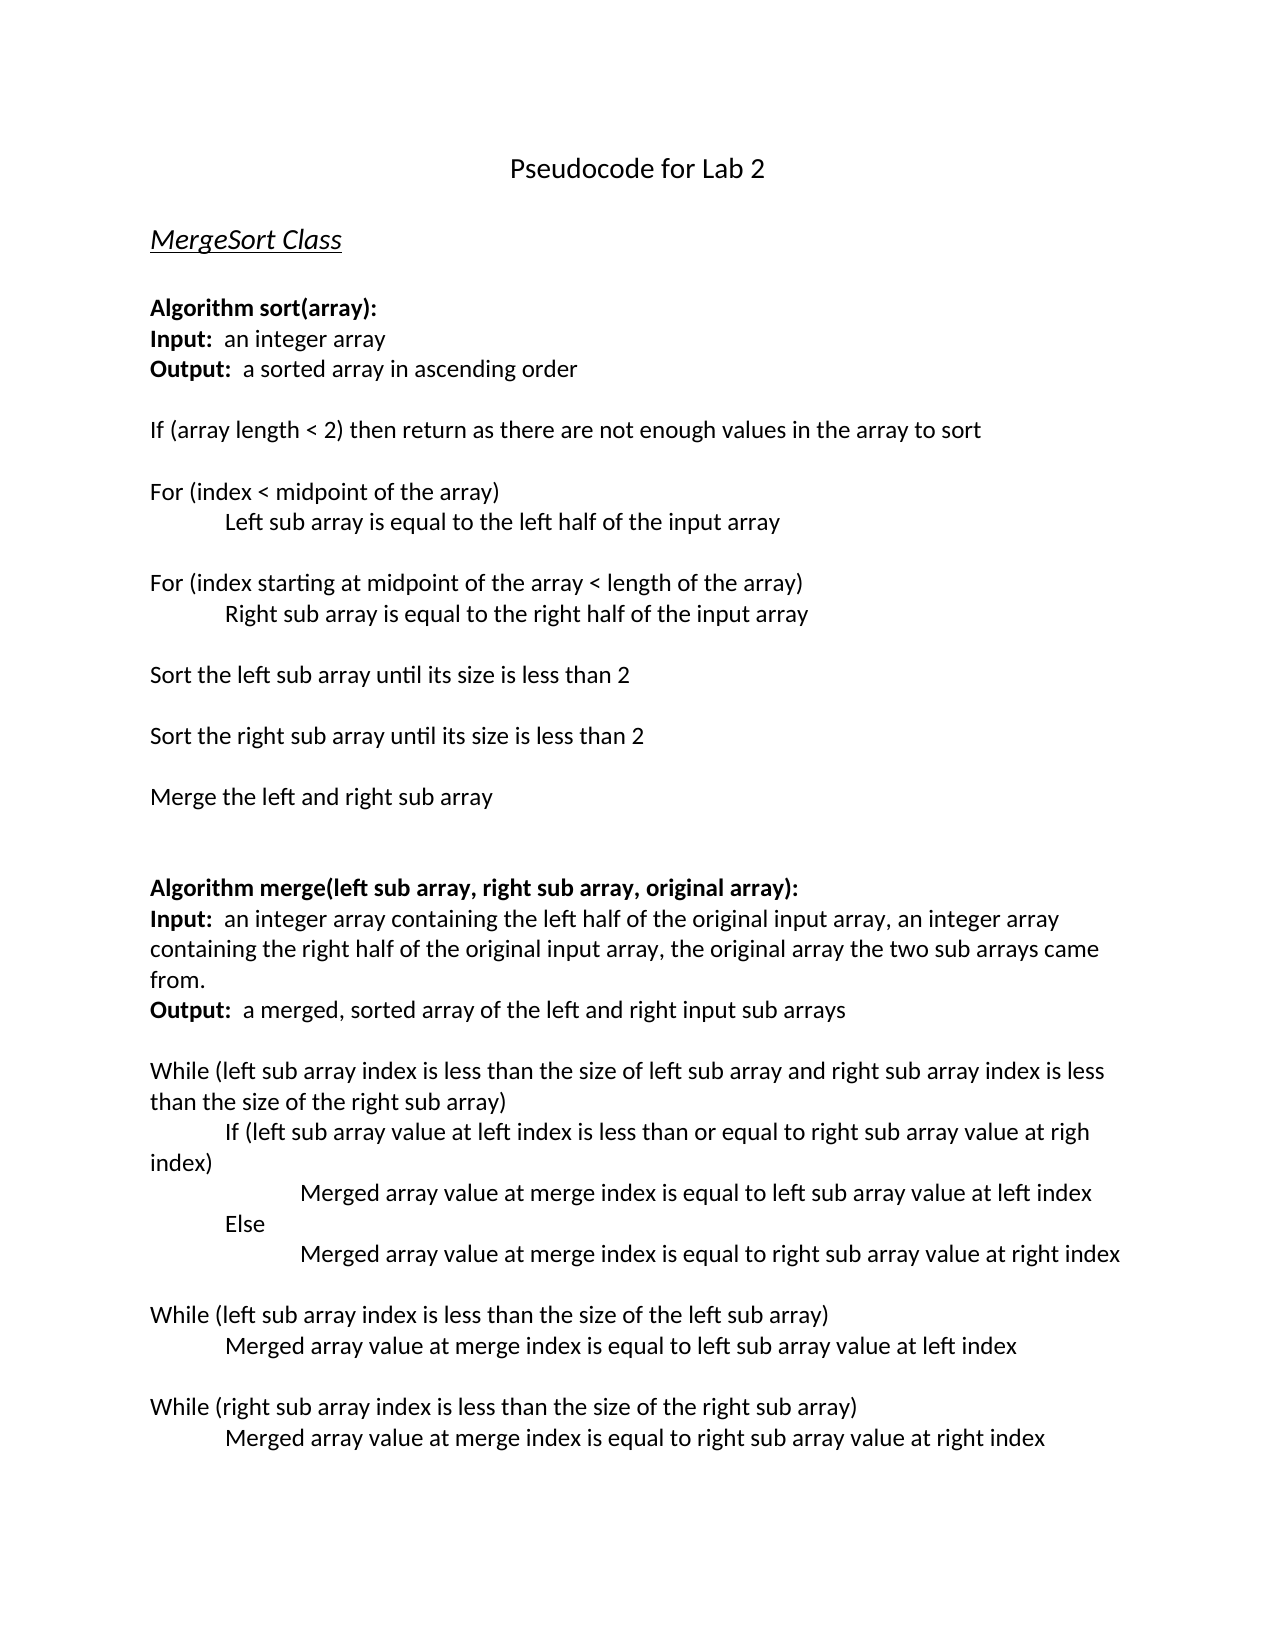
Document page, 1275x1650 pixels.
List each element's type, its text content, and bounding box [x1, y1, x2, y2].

text While (right sub array index is less than the size of the right sub array) [150, 1391, 1125, 1422]
text Output: a merged, sorted array of the left and right input sub arrays [150, 994, 1125, 1025]
text Left sub array is equal to the left half of the input array [150, 506, 1125, 537]
text Sort the right sub array until its size is less than 2 [150, 720, 1125, 750]
text For (index starting at midpoint of the array < length of the array) [150, 567, 1125, 598]
text Merge the left and right sub array [150, 781, 1125, 811]
text Algorithm merge(left sub array, right sub array, original array): [150, 872, 1125, 903]
text Input: an integer array containing the left half of the original input array, an integer array containing the right half of the original input array, the original array the two sub arrays came from. [150, 903, 1125, 994]
text For (index < midpoint of the array) [150, 476, 1125, 506]
text While (left sub array index is less than the size of the left sub array) [150, 1300, 1125, 1330]
text Pseudocode for Lab 2 [150, 150, 1125, 186]
text Right sub array is equal to the right half of the input array [150, 598, 1125, 628]
text Merged array value at merge index is equal to right sub array value at right index [150, 1239, 1125, 1269]
text If (array length < 2) then return as there are not enough values in the array to sort [150, 414, 1125, 445]
text MergeSort Class [150, 221, 1125, 257]
text Sort the left sub array until its size is less than 2 [150, 659, 1125, 689]
text Merged array value at merge index is equal to left sub array value at left index [150, 1330, 1125, 1361]
text Merged array value at merge index is equal to left sub array value at left index [150, 1178, 1125, 1208]
text Output: a sorted array in ascending order [150, 353, 1125, 384]
text If (left sub array value at left index is less than or equal to right sub array value at righ index) [150, 1117, 1125, 1178]
text Else [150, 1208, 1125, 1239]
text Algorithm sort(array): [150, 292, 1125, 323]
text Merged array value at merge index is equal to right sub array value at right index [150, 1422, 1125, 1452]
text Input: an integer array [150, 323, 1125, 353]
text While (left sub array index is less than the size of left sub array and right sub array index is less than the size of the right sub array) [150, 1056, 1125, 1117]
